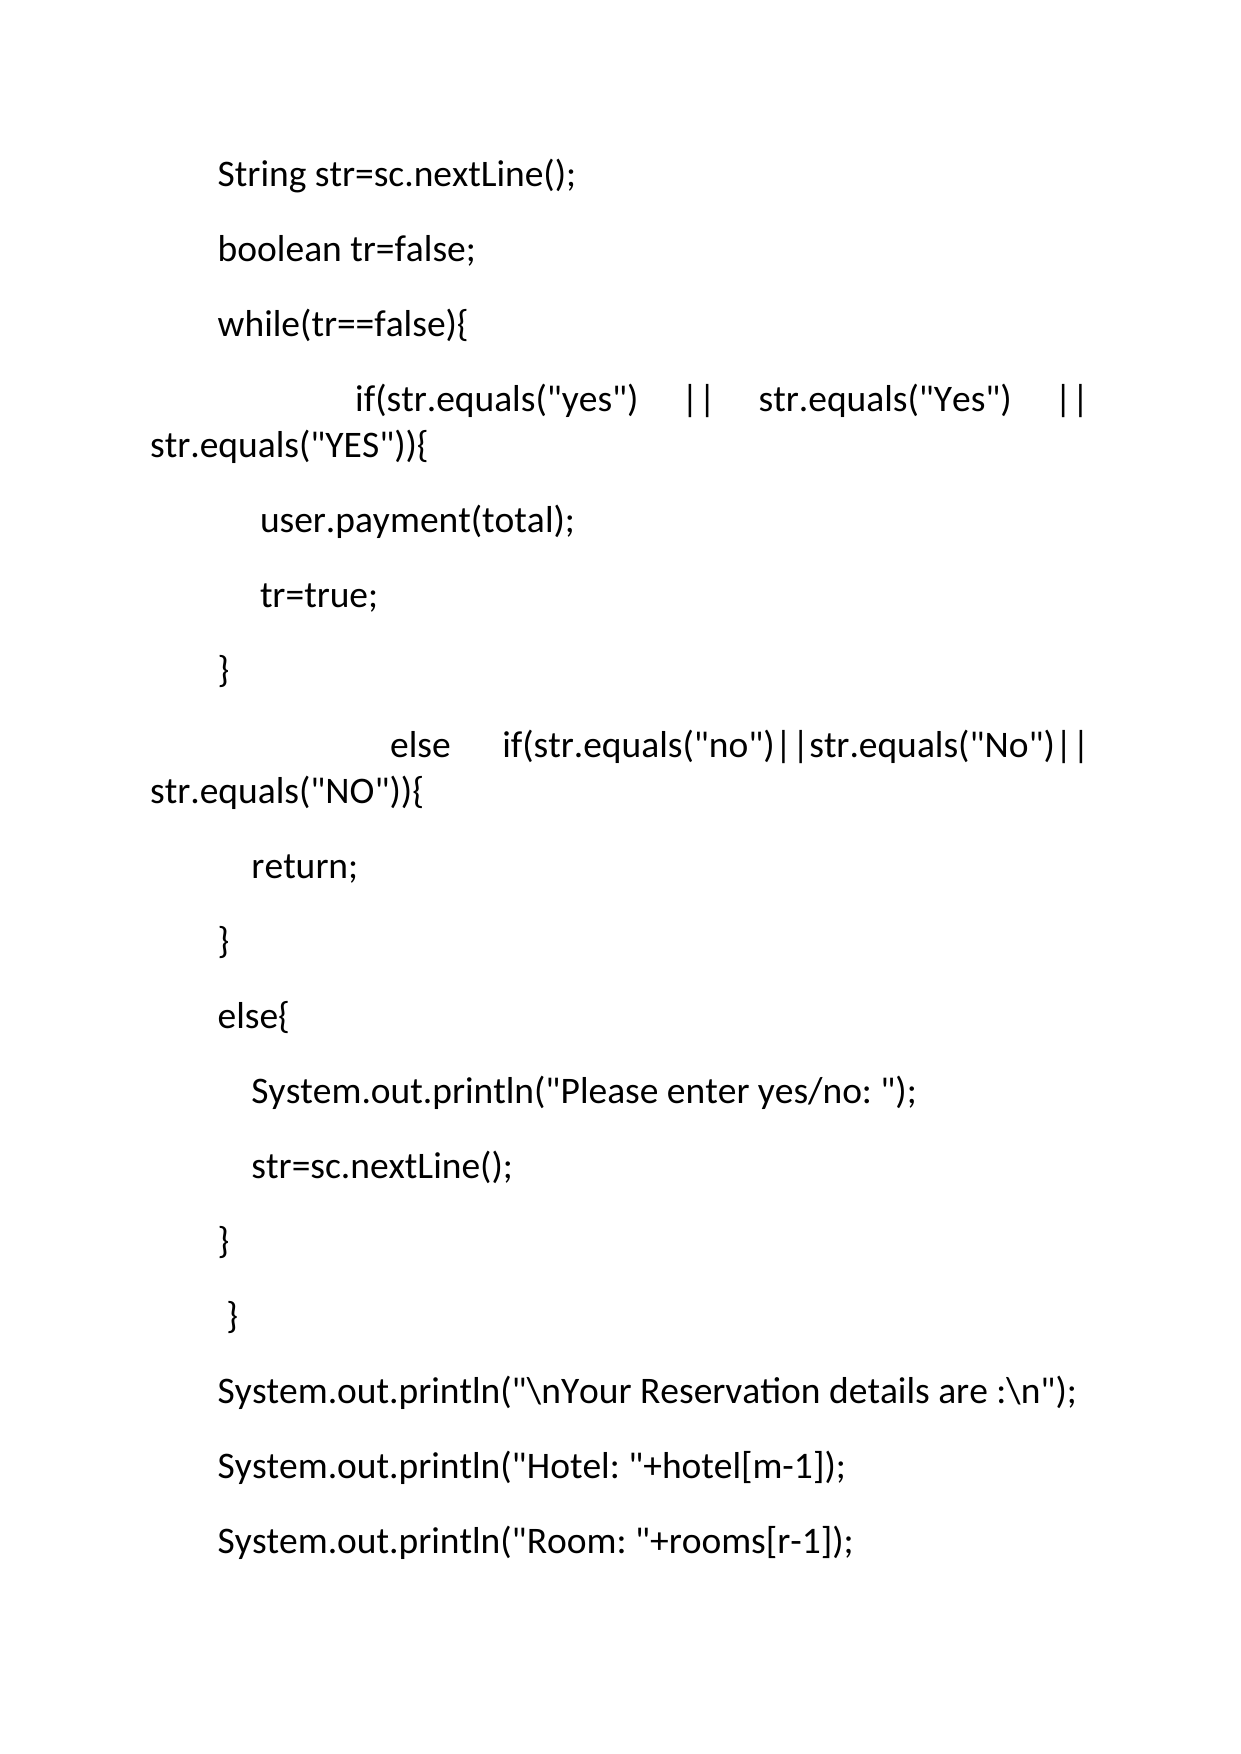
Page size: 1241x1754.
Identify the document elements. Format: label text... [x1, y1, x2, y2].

text else{ [150, 992, 1090, 1037]
text tr=true; [150, 571, 1090, 617]
text System.out.println("\nYour Reservation details are :\n"); [150, 1367, 1090, 1412]
text } [150, 917, 1090, 962]
text return; [150, 842, 1090, 887]
text else if(str.equals("no")||str.equals("No")||str.equals("NO")){ [150, 721, 1090, 812]
text System.out.println("Please enter yes/no: "); [150, 1067, 1090, 1112]
text boolean tr=false; [150, 225, 1090, 271]
text System.out.println("Hotel: "+hotel[m-1]); [150, 1442, 1090, 1487]
text System.out.println("Room: "+rooms[r-1]); [150, 1517, 1090, 1562]
text String str=sc.nextLine(); [150, 150, 1090, 196]
text } [150, 1292, 1090, 1337]
text if(str.equals("yes") || str.equals("Yes") || str.equals("YES")){ [150, 375, 1090, 467]
text str=sc.nextLine(); [150, 1142, 1090, 1187]
text } [150, 646, 1090, 692]
text user.payment(total); [150, 496, 1090, 542]
text while(tr==false){ [150, 300, 1090, 346]
text } [150, 1217, 1090, 1262]
